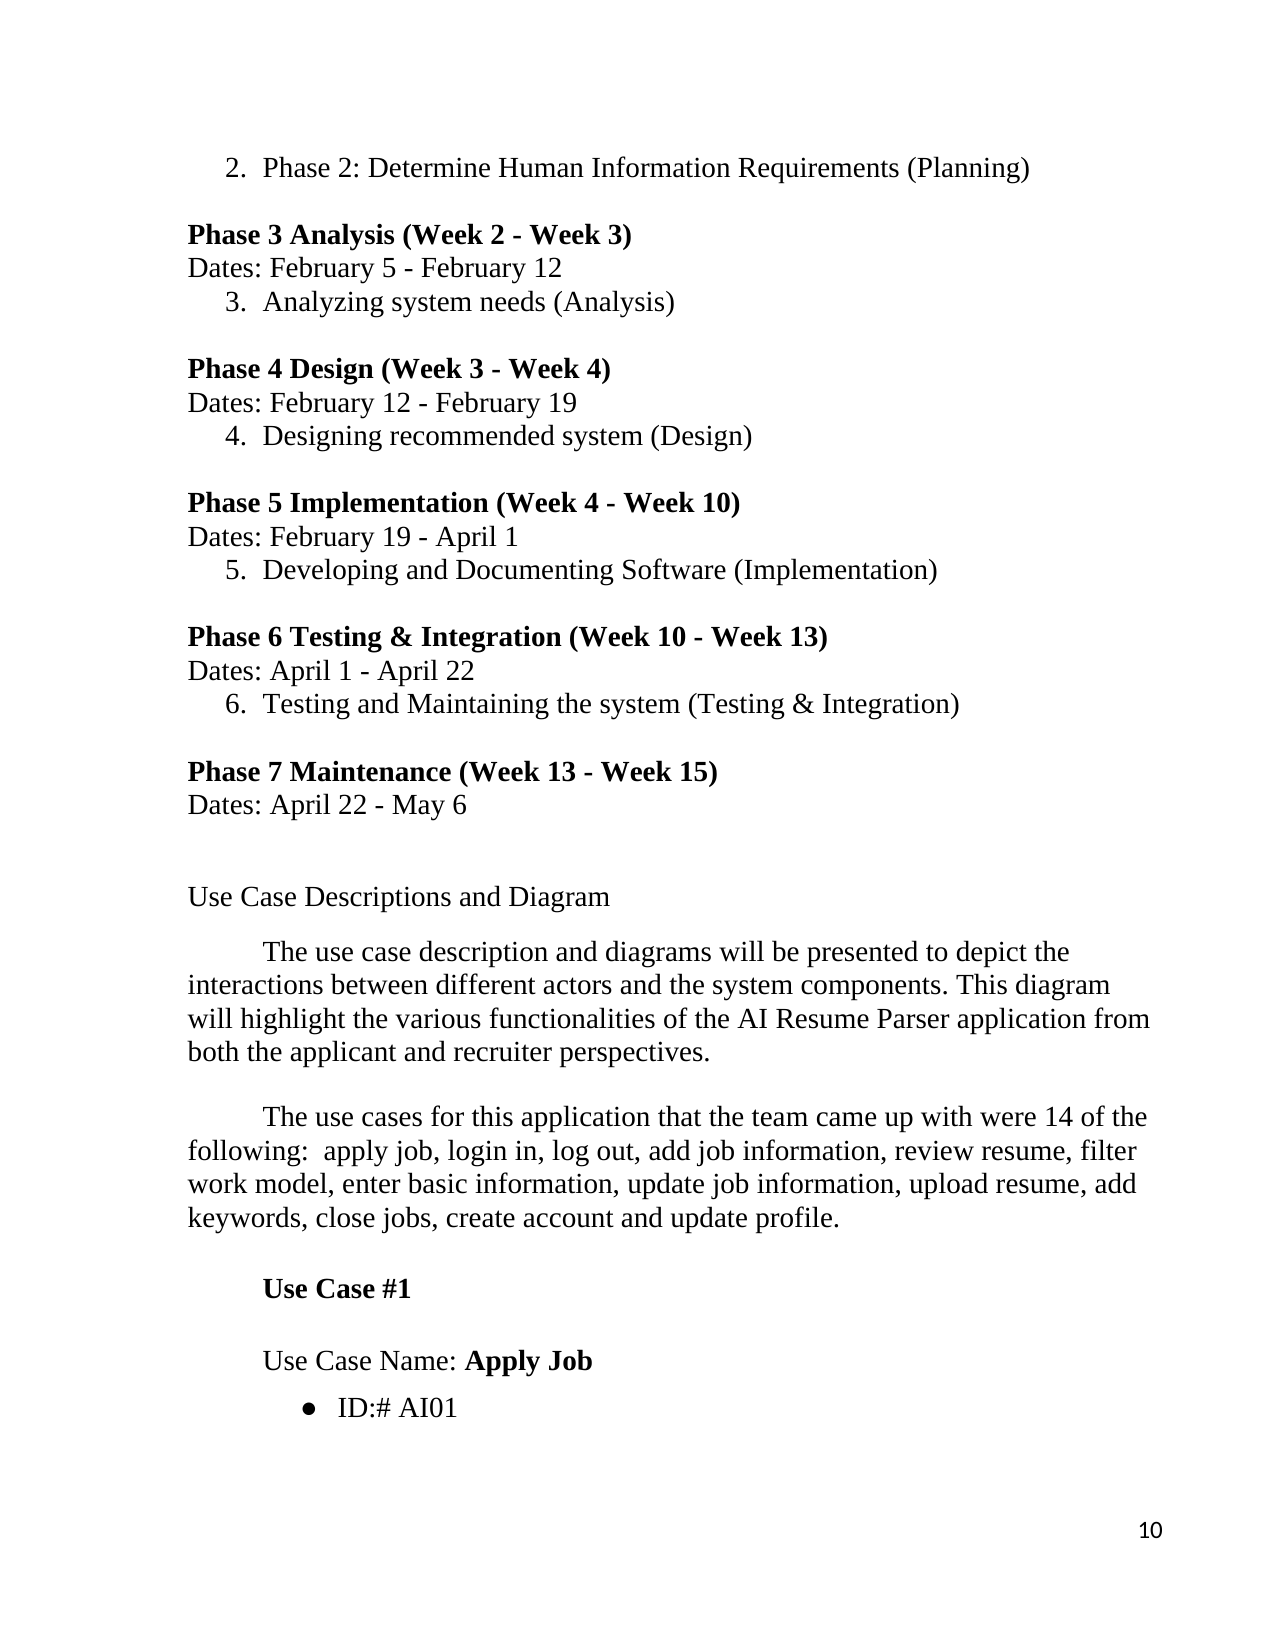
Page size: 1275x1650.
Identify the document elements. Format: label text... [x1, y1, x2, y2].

list Testing and Maintaining the system (Testing & Integration) [225, 687, 1162, 720]
list Developing and Documenting Software (Implementation) [225, 552, 1162, 586]
text Phase 3 Analysis (Week 2 - Week 3) [187, 217, 1162, 251]
subtitle Use Case Descriptions and Diagram [112, 879, 1162, 913]
text Dates: April 22 - May 6 [187, 787, 1162, 821]
list ID:# AI01 [300, 1390, 1162, 1423]
text The use cases for this application that the team came up with were 14 of the following: apply job, login in, log out, add job information, review resume, filter work model, enter basic information, update job information, upload resume, add keywords, close jobs, create account and update profile. [187, 1099, 1162, 1233]
text Phase 6 Testing & Integration (Week 10 - Week 13) [187, 619, 1162, 653]
list Phase 2: Determine Human Information Requirements (Planning) [225, 150, 1162, 183]
text Phase 7 Maintenance (Week 13 - Week 15) [187, 754, 1162, 787]
text Dates: February 19 - April 1 [187, 519, 1162, 552]
text The use case description and diagrams will be presented to depict the interactions between different actors and the system components. This diagram will highlight the various functionalities of the AI Resume Parser application from both the applicant and recruiter perspectives. [187, 934, 1162, 1068]
list Analyzing system needs (Analysis) [225, 284, 1162, 318]
text Dates: April 1 - April 22 [187, 653, 1162, 687]
text Phase 5 Implementation (Week 4 - Week 10) [187, 485, 1162, 519]
text Dates: February 12 - February 19 [187, 385, 1162, 418]
text Phase 4 Design (Week 3 - Week 4) [187, 351, 1162, 385]
subtitle Use Case #1 [262, 1271, 1162, 1304]
subtitle Use Case Name: Apply Job [262, 1343, 1162, 1376]
list Designing recommended system (Design) [225, 418, 1162, 452]
text Dates: February 5 - February 12 [187, 251, 1162, 284]
